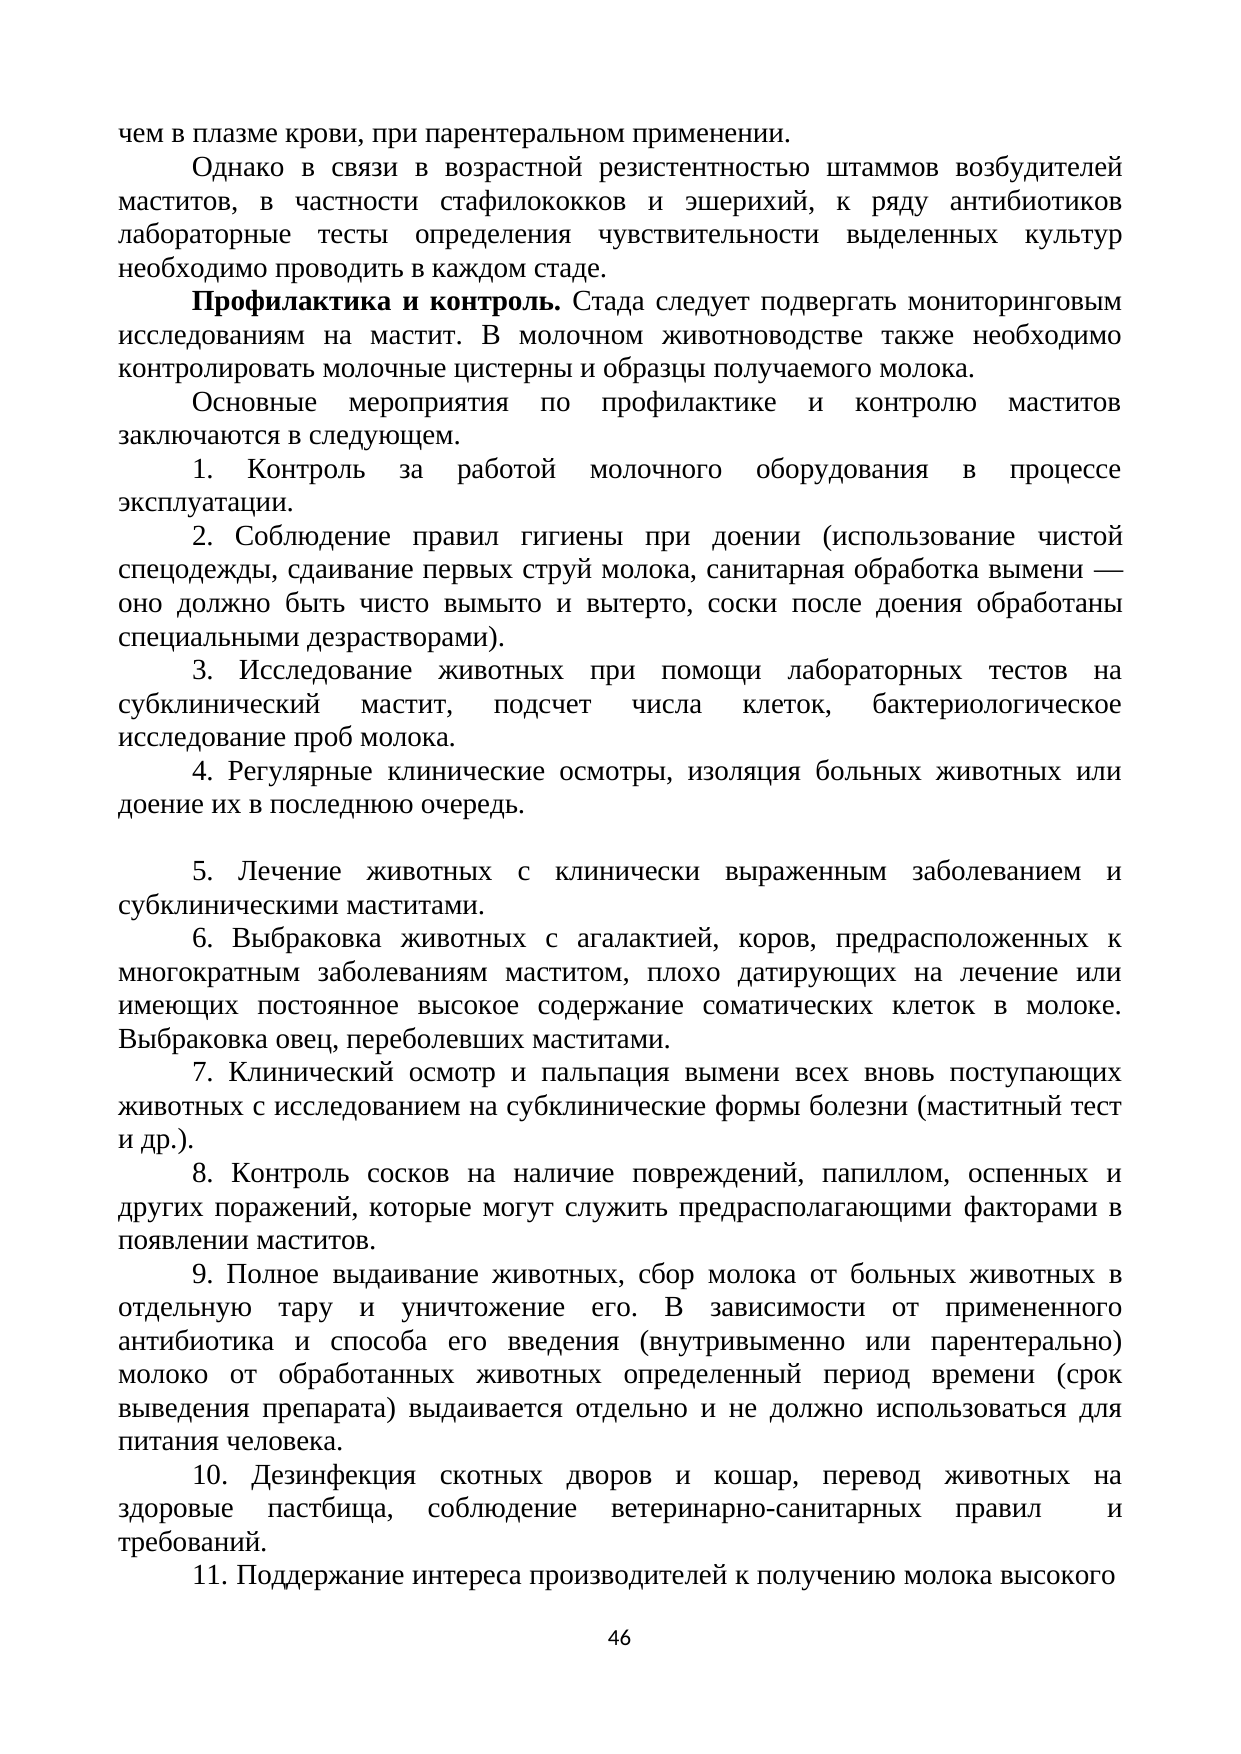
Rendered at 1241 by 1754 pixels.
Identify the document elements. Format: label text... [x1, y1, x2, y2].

list Соблюдение правил гигиены при доении (использование чистой спецодежды, сдаивание первых струй молока, санитарная обработка вымени — оно должно быть чисто вымыто и вытерто, соски после доения обработаны специальными дезрастворами). [118, 518, 1123, 652]
list Поддержание интереса производителей к получению молока высокого [192, 1558, 1134, 1591]
text Основные мероприятия по профилактике и контролю маститов заключаются в следующем. [118, 384, 1122, 451]
text чем в плазме крови, при парентеральном применении. [118, 115, 1134, 149]
list Дезинфекция скотных дворов и кошар, перевод животных на здоровые пастбища, соблюдение ветеринарно-санитарных правил и требований. [118, 1457, 1122, 1558]
list Контроль за работой молочного оборудования в процессе эксплуатации. [118, 451, 1121, 518]
text Профилактика и контроль. Стада следует подвергать мониторинговым исследованиям на мастит. В молочном животноводстве также необходимо контролировать молочные цистерны и образцы получаемого молока. [118, 283, 1122, 384]
list Выбраковка животных с агалактией, коров, предрасположенных к многократным заболеваниям маститом, плохо датирующих на лечение или имеющих постоянное высокое содержание соматических клеток в молоке. Выбраковка овец, переболевших маститами. [118, 920, 1122, 1054]
list Лечение животных с клинически выраженным заболеванием и субклиническими маститами. [118, 853, 1122, 920]
list Исследование животных при помощи лабораторных тестов на субклинический мастит, подсчет числа клеток, бактериологическое исследование проб молока. [118, 652, 1122, 753]
list Регулярные клинические осмотры, изоляция больных животных или доение их в последнюю очередь. [118, 753, 1122, 820]
text Однако в связи в возрастной резистентностью штаммов возбудителей маститов, в частности стафилококков и эшерихий, к ряду антибиотиков лабораторные тесты определения чувствительности выделенных культур необходимо проводить в каждом стаде. [118, 149, 1123, 283]
list Клинический осмотр и пальпация вымени всех вновь поступающих животных с исследованием на субклинические формы болезни (маститный тест и др.). [118, 1054, 1122, 1155]
list Контроль сосков на наличие повреждений, папиллом, оспенных и других поражений, которые могут служить предрасполагающими факторами в появлении маститов. [118, 1155, 1122, 1256]
list Полное выдаивание животных, сбор молока от больных животных в отдельную тару и уничтожение его. В зависимости от примененного антибиотика и способа его введения (внутривыменно или парентерально) молоко от обработанных животных определенный период времени (срок выведения препарата) выдаивается отдельно и не должно использоваться для питания человека. [118, 1256, 1122, 1457]
